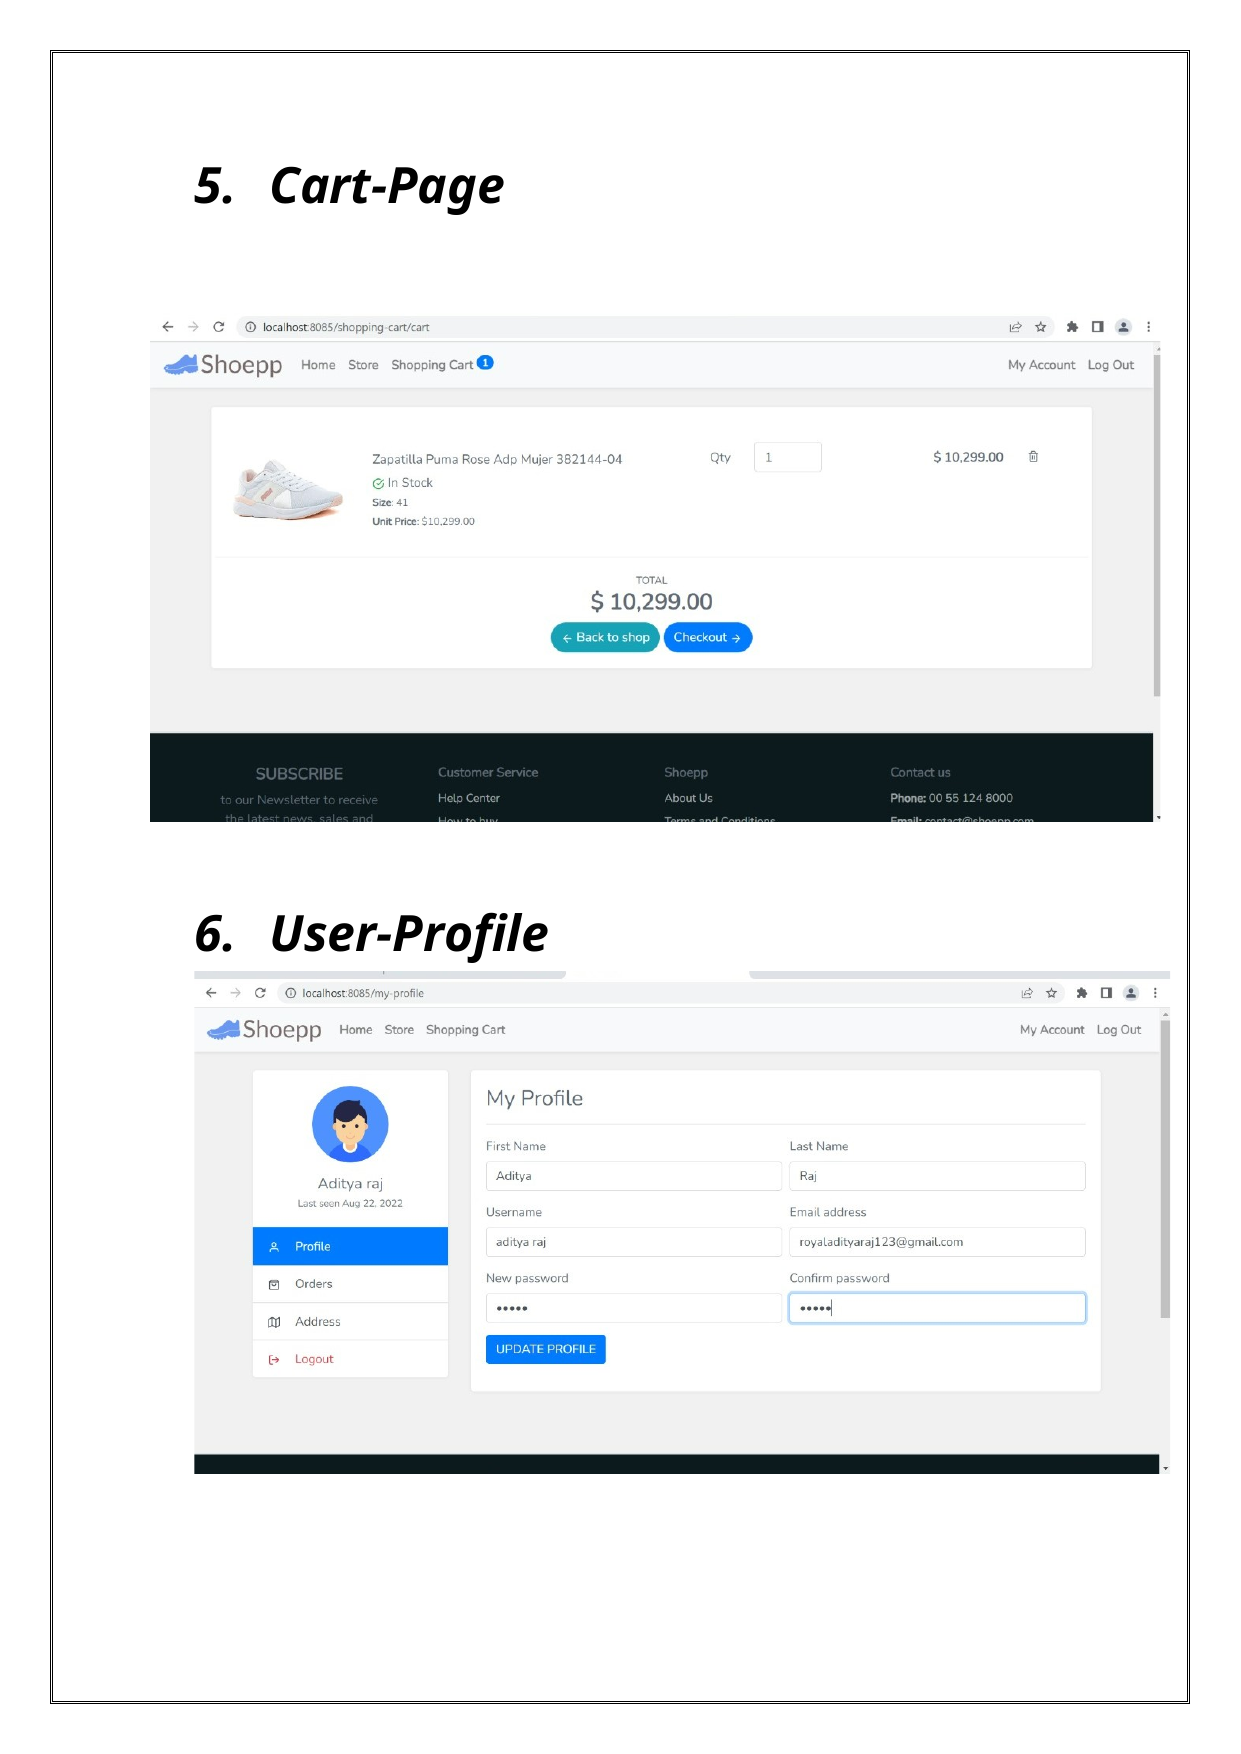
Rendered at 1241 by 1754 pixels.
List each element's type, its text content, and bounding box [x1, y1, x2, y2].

picture [150, 313, 1161, 822]
list User-Profile [194, 898, 1090, 966]
list Cart-Page [194, 150, 1090, 218]
picture [194, 971, 1171, 1474]
